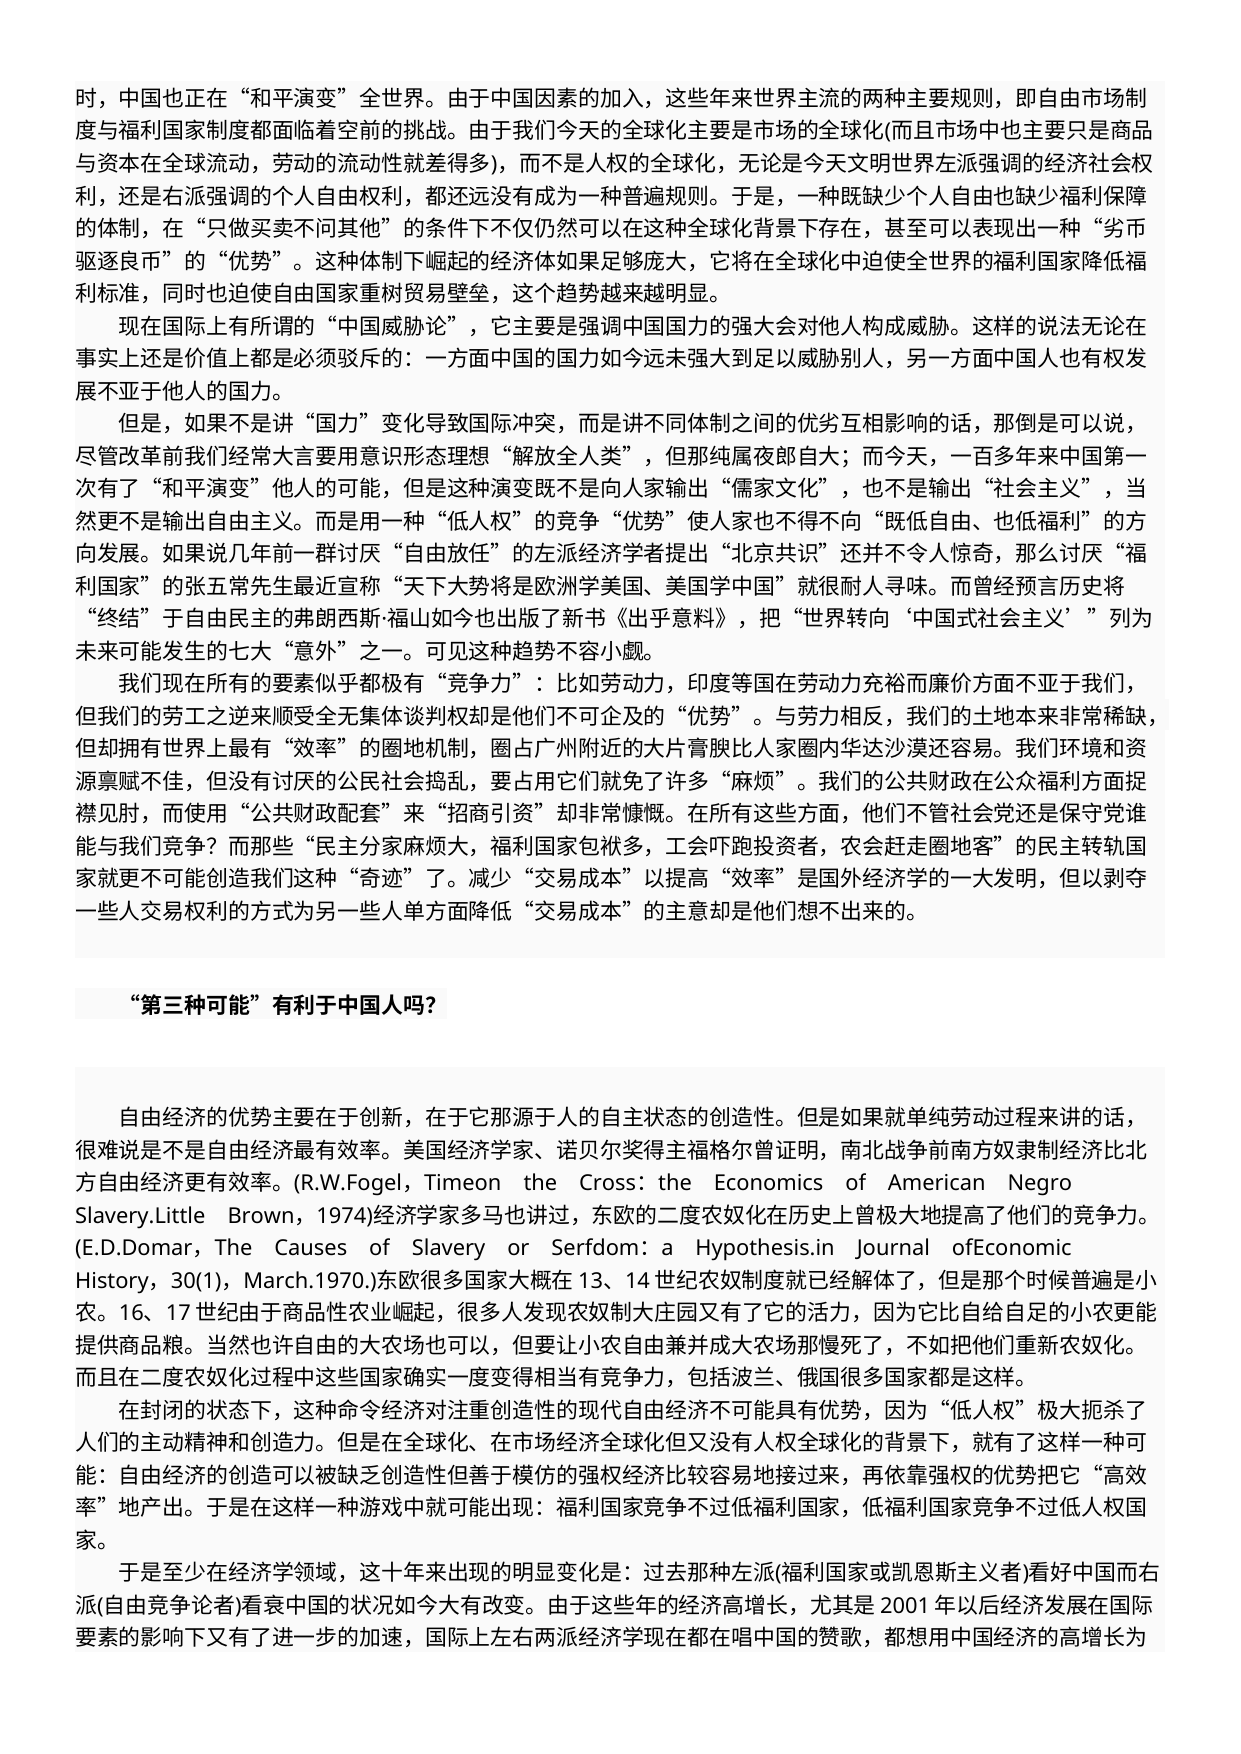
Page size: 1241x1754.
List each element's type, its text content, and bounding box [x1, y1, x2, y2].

text 自由经济的优势主要在于创新，在于它那源于人的自主状态的创造性。但是如果就单纯劳动过程来讲的话，很难说是不是自由经济最有效率。美国经济学家、诺贝尔奖得主福格尔曾证明，南北战争前南方奴隶制经济比北方自由经济更有效率。(R.W.Fogel，Timeon the Cross：the Economics of American Negro Slavery.Little Brown，1974)经济学家多马也讲过，东欧的二度农奴化在历史上曾极大地提高了他们的竞争力。(E.D.Domar，The Causes of Slavery or Serfdom：a Hypothesis.in Journal ofEconomic History，30(1)，March.1970.)东欧很多国家大概在13、14世纪农奴制度就已经解体了，但是那个时候普遍是小农。16、17世纪由于商品性农业崛起，很多人发现农奴制大庄园又有了它的活力，因为它比自给自足的小农更能提供商品粮。当然也许自由的大农场也可以，但要让小农自由兼并成大农场那慢死了，不如把他们重新农奴化。而且在二度农奴化过程中这些国家确实一度变得相当有竞争力，包括波兰、俄国很多国家都是这样。 [75, 1100, 1165, 1392]
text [75, 1555, 1165, 1652]
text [75, 81, 1165, 308]
text 但是，如果不是讲“国力”变化导致国际冲突，而是讲不同体制之间的优劣互相影响的话，那倒是可以说，尽管改革前我们经常大言要用意识形态理想“解放全人类”，但那纯属夜郎自大；而今天，一百多年来中国第一次有了“和平演变”他人的可能，但是这种演变既不是向人家输出“儒家文化”，也不是输出“社会主义”，当然更不是输出自由主义。而是用一种“低人权”的竞争“优势”使人家也不得不向“既低自由、也低福利”的方向发展。如果说几年前一群讨厌“自由放任”的左派经济学者提出“北京共识”还并不令人惊奇，那么讨厌“福利国家”的张五常先生最近宣称“天下大势将是欧洲学美国、美国学中国”就很耐人寻味。而曾经预言历史将“终结”于自由民主的弗朗西斯·福山如今也出版了新书《出乎意料》，把“世界转向‘中国式社会主义’”列为未来可能发生的七大“意外”之一。可见这种趋势不容小觑。 [75, 406, 1165, 666]
text 在封闭的状态下，这种命令经济对注重创造性的现代自由经济不可能具有优势，因为“低人权”极大扼杀了人们的主动精神和创造力。但是在全球化、在市场经济全球化但又没有人权全球化的背景下，就有了这样一种可能：自由经济的创造可以被缺乏创造性但善于模仿的强权经济比较容易地接过来，再依靠强权的优势把它“高效率”地产出。于是在这样一种游戏中就可能出现：福利国家竞争不过低福利国家，低福利国家竞争不过低人权国家。 [75, 1392, 1165, 1555]
subtitle “第三种可能”有利于中国人吗？ [75, 987, 1165, 1020]
text 现在国际上有所谓的“中国威胁论”，它主要是强调中国国力的强大会对他人构成威胁。这样的说法无论在事实上还是价值上都是必须驳斥的：一方面中国的国力如今远未强大到足以威胁别人，另一方面中国人也有权发展不亚于他人的国力。 [75, 308, 1165, 406]
text 我们现在所有的要素似乎都极有“竞争力”：比如劳动力，印度等国在劳动力充裕而廉价方面不亚于我们，但我们的劳工之逆来顺受全无集体谈判权却是他们不可企及的“优势”。与劳力相反，我们的土地本来非常稀缺，但却拥有世界上最有“效率”的圈地机制，圈占广州附近的大片膏腴比人家圈内华达沙漠还容易。我们环境和资源禀赋不佳，但没有讨厌的公民社会捣乱，要占用它们就免了许多“麻烦”。我们的公共财政在公众福利方面捉襟见肘，而使用“公共财政配套”来“招商引资”却非常慷慨。在所有这些方面，他们不管社会党还是保守党谁能与我们竞争？而那些“民主分家麻烦大，福利国家包袱多，工会吓跑投资者，农会赶走圈地客”的民主转轨国家就更不可能创造我们这种“奇迹”了。减少“交易成本”以提高“效率”是国外经济学的一大发明，但以剥夺一些人交易权利的方式为另一些人单方面降低“交易成本”的主意却是他们想不出来的。 [75, 730, 1165, 926]
